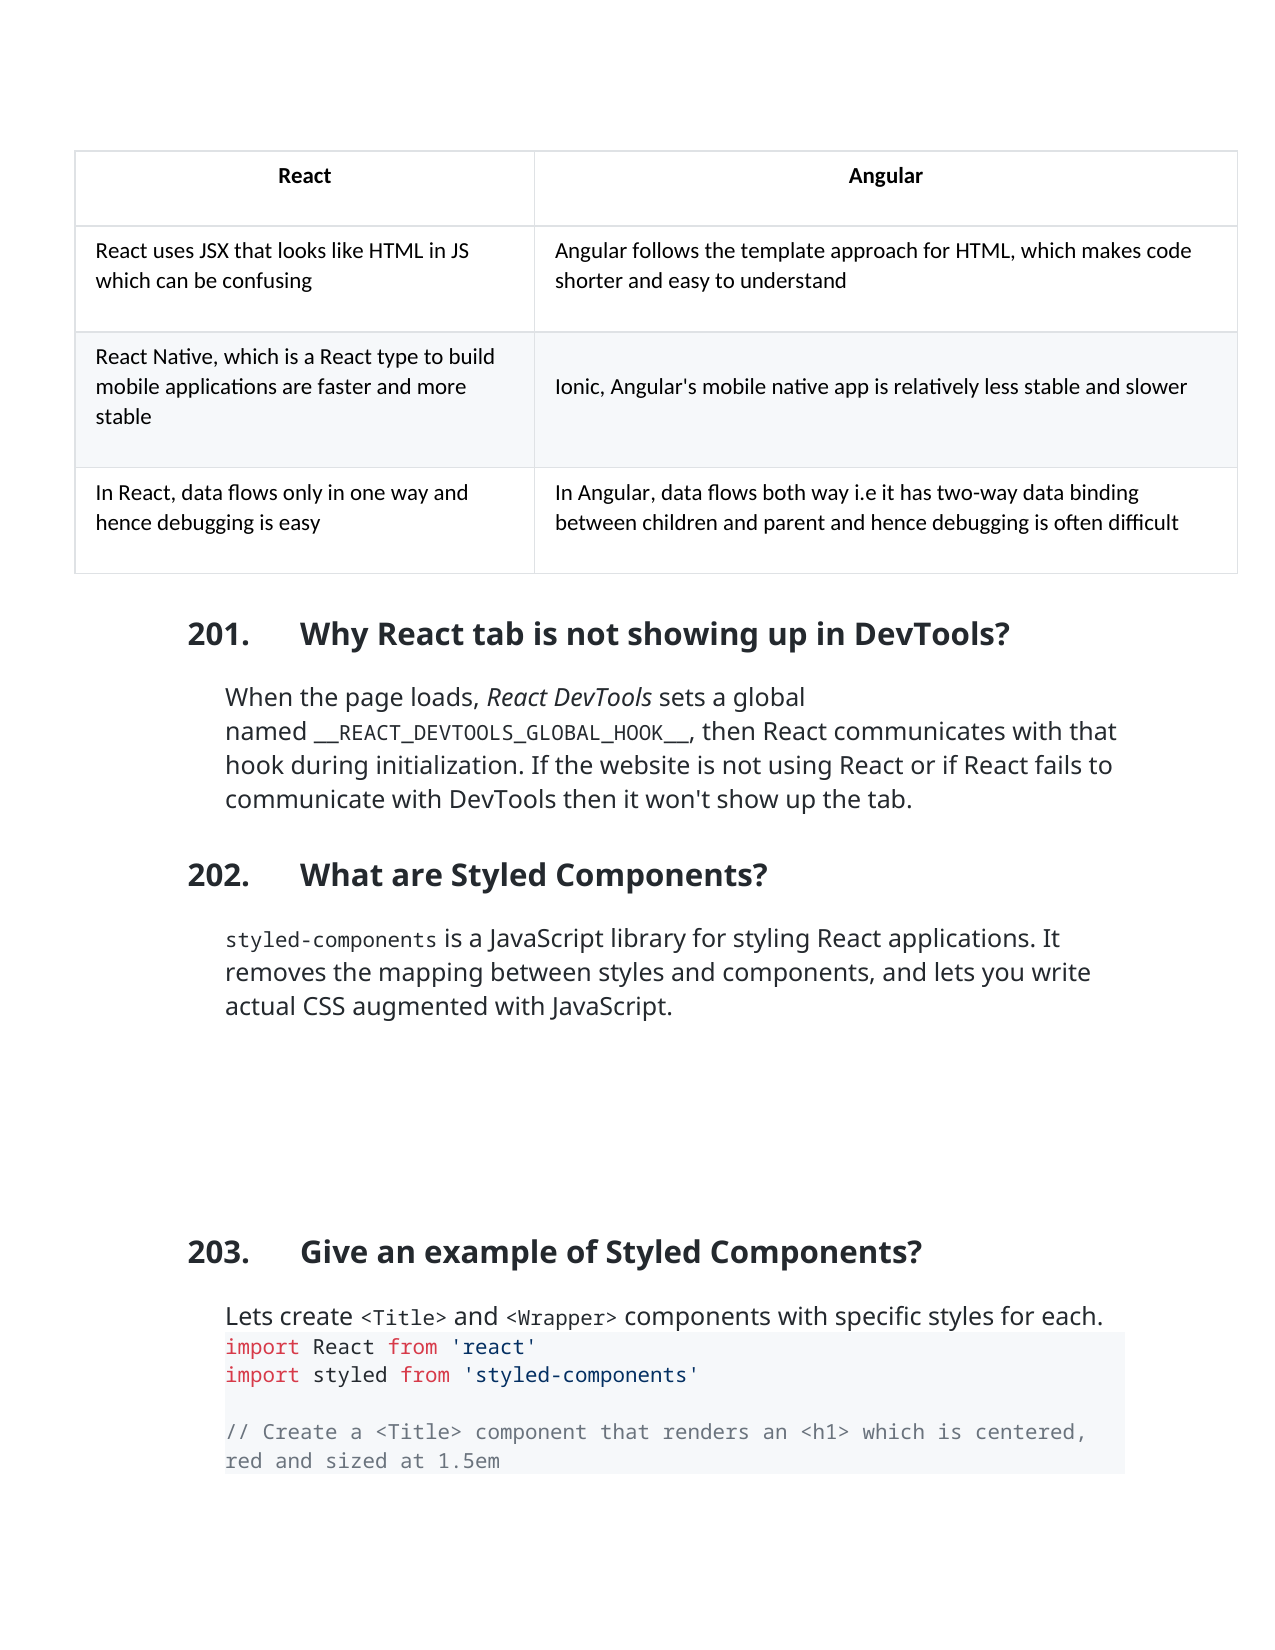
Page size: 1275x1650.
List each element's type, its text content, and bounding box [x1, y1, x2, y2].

text Lets create <Title> and <Wrapper> components with specific styles for each. [225, 1298, 1125, 1332]
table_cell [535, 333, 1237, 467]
text When the page loads, React DevTools sets a global named __REACT_DEVTOOLS_GLOBAL_HOOK__, then React communicates with that hook during initialization. If the website is not using React or if React fails to communicate with DevTools then it won't show up the tab. [225, 679, 1125, 815]
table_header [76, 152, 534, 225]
subtitle What are Styled Components? [187, 853, 1125, 896]
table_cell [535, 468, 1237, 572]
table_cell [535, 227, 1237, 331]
text styled-components is a JavaScript library for styling React applications. It removes the mapping between styles and components, and lets you write actual CSS augmented with JavaScript. [225, 921, 1125, 1023]
text import styled from 'styled-components' [225, 1361, 1125, 1389]
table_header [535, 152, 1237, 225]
text // Create a <Title> component that renders an <h1> which is centered, red and sized at 1.5em [225, 1417, 1125, 1474]
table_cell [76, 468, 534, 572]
subtitle Why React tab is not showing up in DevTools? [187, 612, 1125, 654]
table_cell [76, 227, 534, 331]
subtitle Give an example of Styled Components? [187, 1231, 1125, 1273]
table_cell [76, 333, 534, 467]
text import React from 'react' [225, 1332, 1125, 1361]
